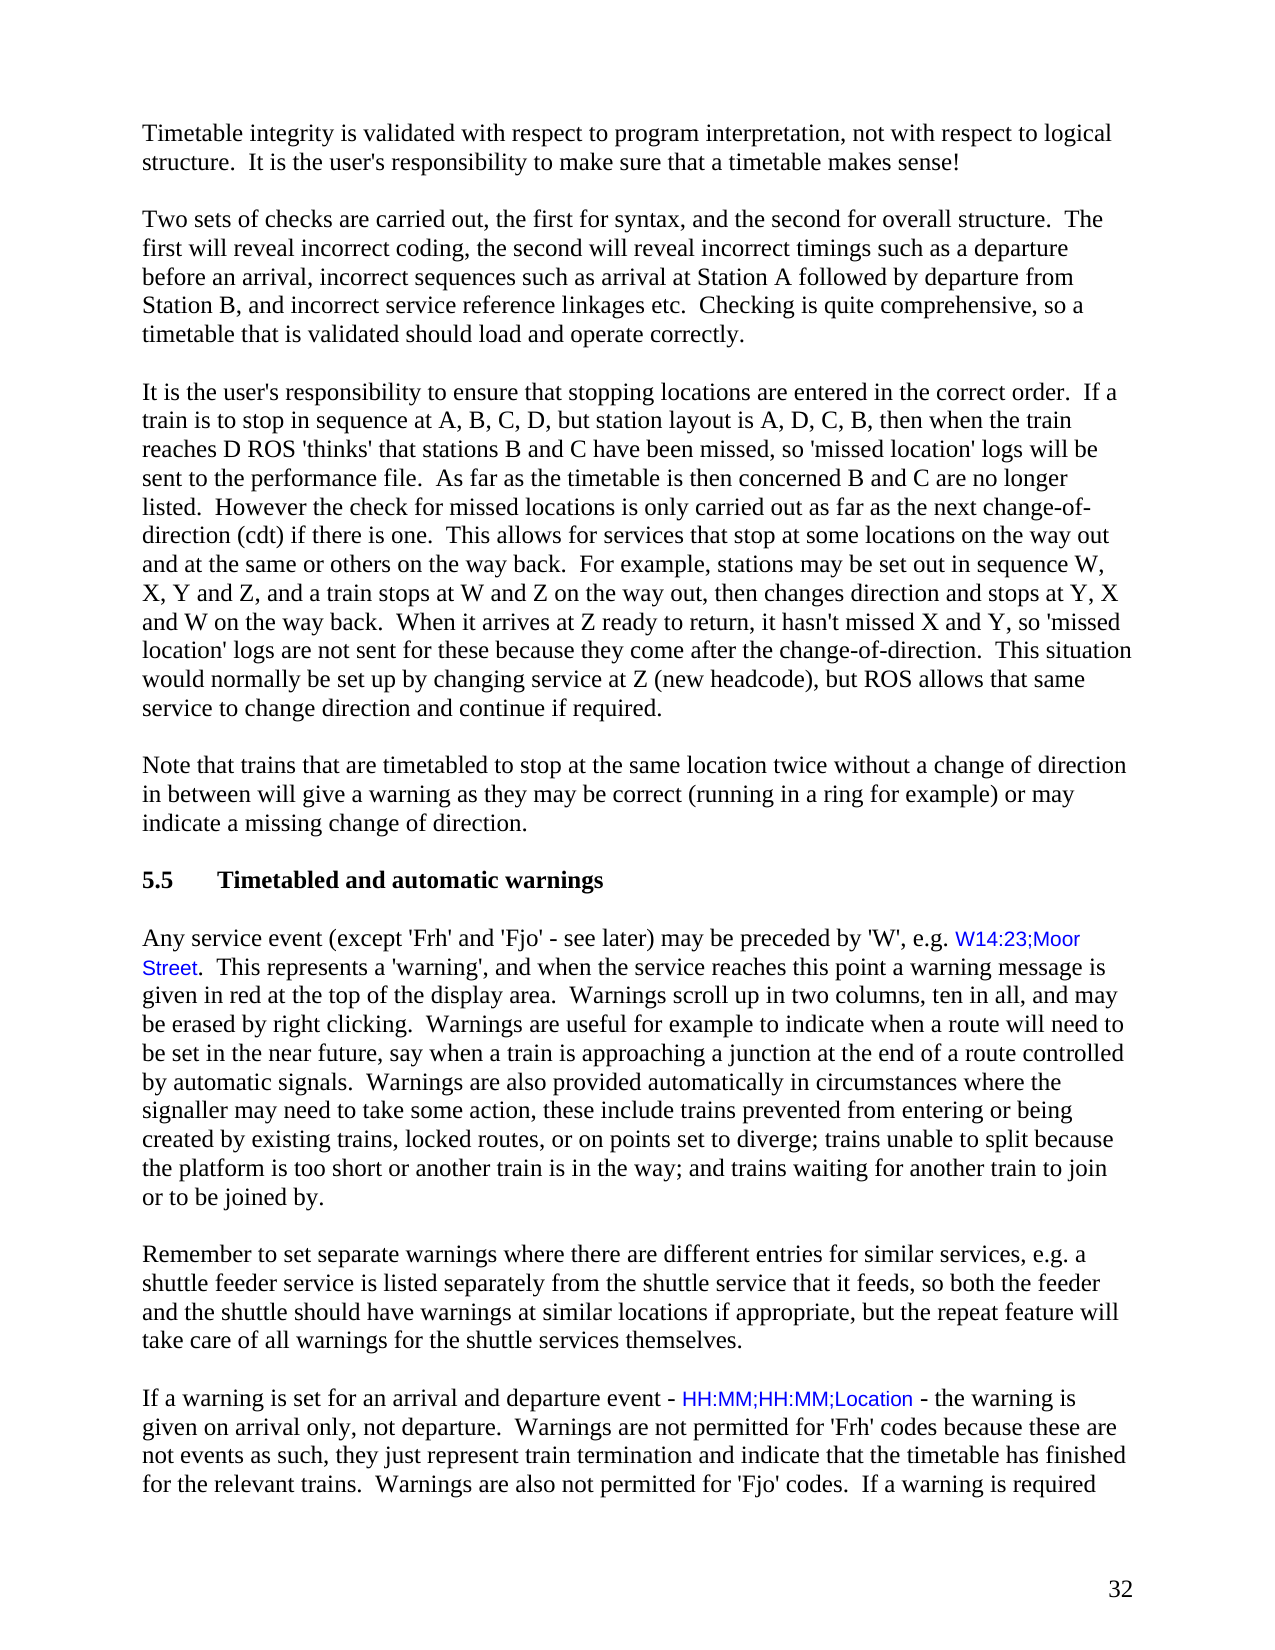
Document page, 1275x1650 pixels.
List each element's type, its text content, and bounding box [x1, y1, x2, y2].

text 5.5 Timetabled and automatic warnings [142, 866, 1133, 894]
text Timetable integrity is validated with respect to program interpretation, not with respect to logical structure. It is the user's responsibility to make sure that a timetable makes sense! [142, 118, 1133, 176]
text Two sets of checks are carried out, the first for syntax, and the second for overall structure. The first will reveal incorrect coding, the second will reveal incorrect timings such as a departure before an arrival, incorrect sequences such as arrival at Station A followed by departure from Station B, and incorrect service reference linkages etc. Checking is quite comprehensive, so a timetable that is validated should load and operate correctly. [142, 204, 1133, 348]
text It is the user's responsibility to ensure that stopping locations are entered in the correct order. If a train is to stop in sequence at A, B, C, D, but station layout is A, D, C, B, then when the train reaches D ROS 'thinks' that stations B and C have been missed, so 'missed location' logs will be sent to the performance file. As far as the timetable is then concerned B and C are no longer listed. However the check for missed locations is only carried out as far as the next change-of-direction (cdt) if there is one. This allows for services that stop at some locations on the way out and at the same or others on the way back. For example, stations may be set out in sequence W, X, Y and Z, and a train stops at W and Z on the way out, then changes direction and stops at Y, X and W on the way back. When it arrives at Z ready to return, it hasn't missed X and Y, so 'missed location' logs are not sent for these because they come after the change-of-direction. This situation would normally be set up by changing service at Z (new headcode), but ROS allows that same service to change direction and continue if required. [142, 377, 1133, 722]
text Remember to set separate warnings where there are different entries for similar services, e.g. a shuttle feeder service is listed separately from the shuttle service that it feeds, so both the feeder and the shuttle should have warnings at similar locations if appropriate, but the repeat feature will take care of all warnings for the shuttle services themselves. [142, 1239, 1133, 1354]
text Any service event (except 'Frh' and 'Fjo' - see later) may be preceded by 'W', e.g. W14:23;Moor Street. This represents a 'warning', and when the service reaches this point a warning message is given in red at the top of the display area. Warnings scroll up in two columns, ten in all, and may be erased by right clicking. Warnings are useful for example to indicate when a route will need to be set in the near future, say when a train is approaching a junction at the end of a route controlled by automatic signals. Warnings are also provided automatically in circumstances where the signaller may need to take some action, these include trains prevented from entering or being created by existing trains, locked routes, or on points set to diverge; trains unable to split because the platform is too short or another train is in the way; and trains waiting for another train to join or to be joined by. [142, 923, 1133, 1211]
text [142, 1383, 1133, 1498]
text Note that trains that are timetabled to stop at the same location twice without a change of direction in between will give a warning as they may be correct (running in a ring for example) or may indicate a missing change of direction. [142, 751, 1133, 837]
